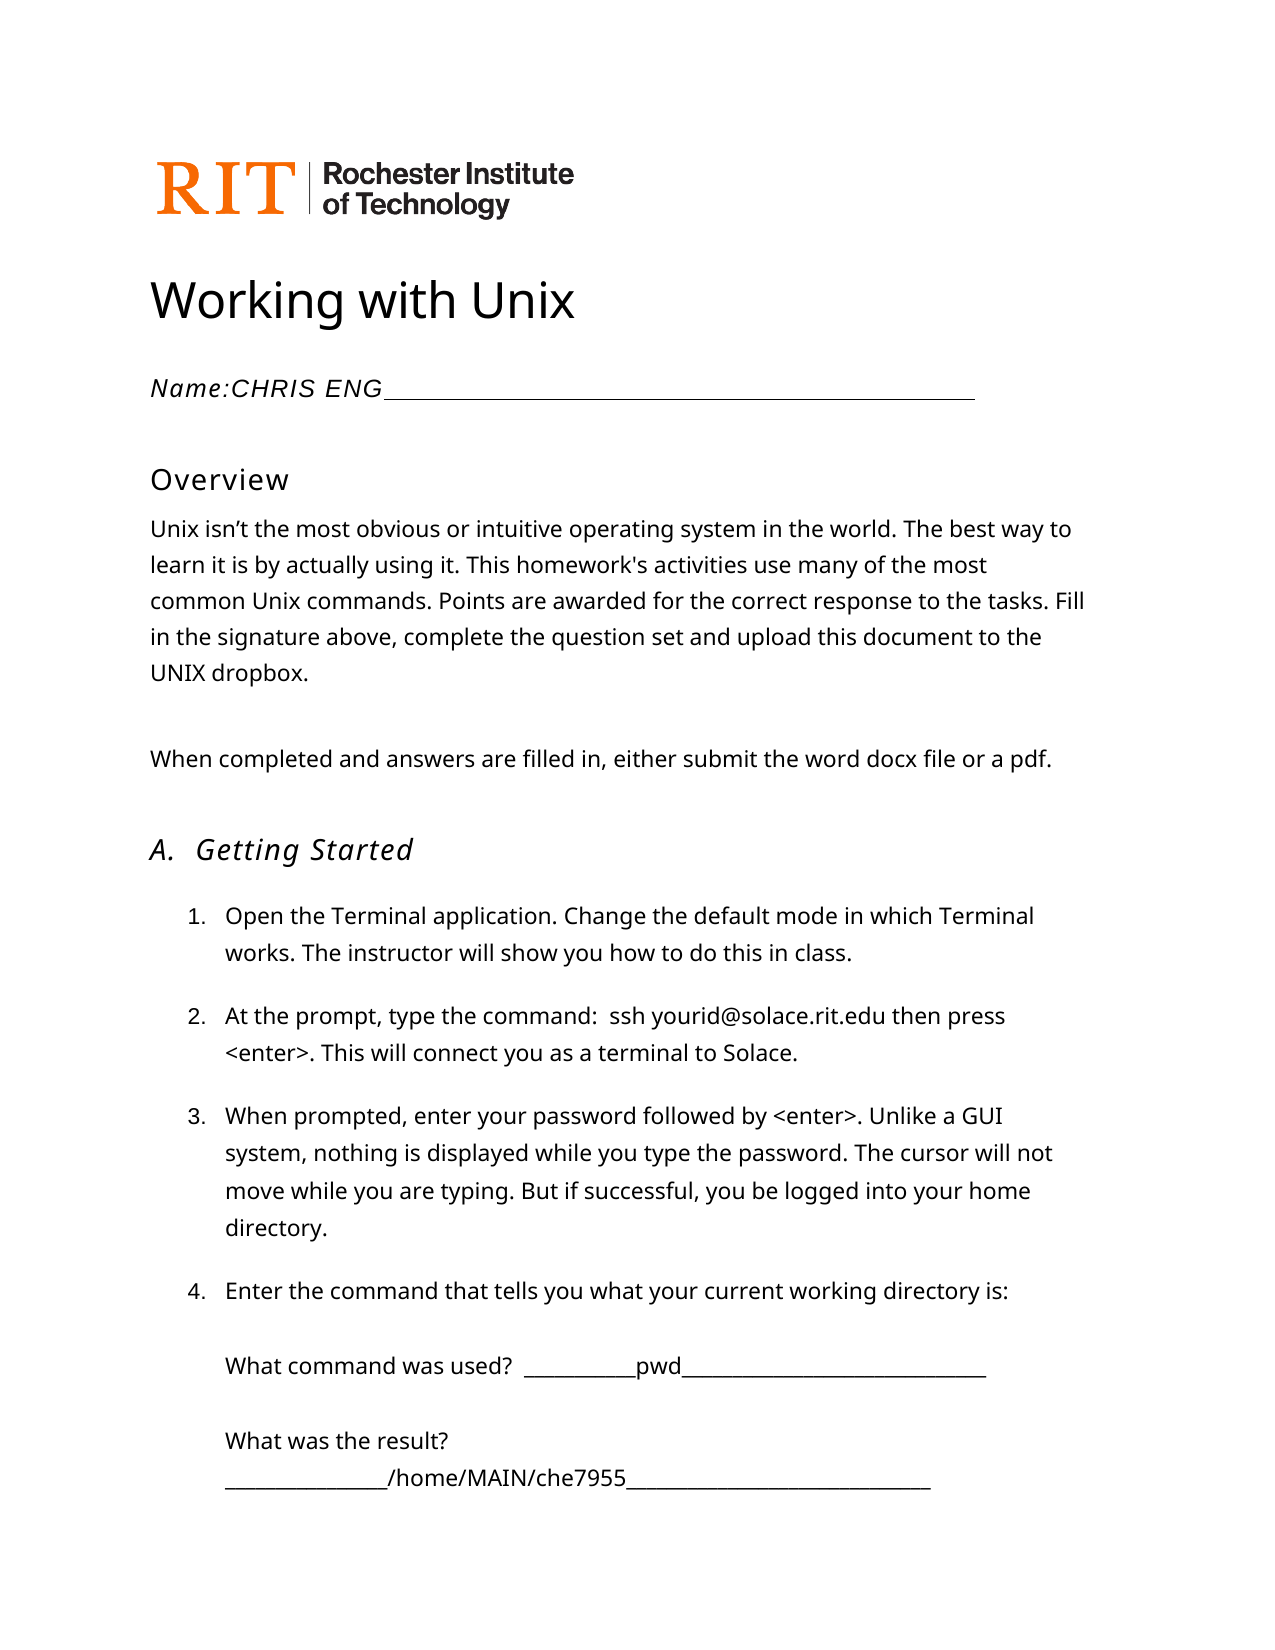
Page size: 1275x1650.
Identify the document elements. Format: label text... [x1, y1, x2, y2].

text Name:CHRIS ENG [150, 370, 1087, 404]
text Working with Unix [150, 264, 1087, 333]
list When prompted, enter your password followed by <enter>. Unlike a GUI system, nothing is displayed while you type the password. The cursor will not move while you are typing. But if successful, you be logged into your home directory. [187, 1099, 1087, 1243]
text Unix isn’t the most obvious or intuitive operating system in the world. The best way to learn it is by actually using it. This homework's activities use many of the most common Unix commands. Points are awarded for the correct response to the tasks. Fill in the signature above, complete the question set and upload this document to the UNIX dropbox. [150, 513, 1087, 688]
text A. Getting Started [150, 829, 1087, 869]
text When completed and answers are filled in, either submit the word docx file or a pdf. [150, 743, 1087, 774]
text Overview [150, 459, 1087, 499]
text What was the result? ________________/home/MAIN/che7955______________________________ [225, 1424, 1087, 1493]
list Enter the command that tells you what your current working directory is: [187, 1274, 1087, 1306]
list At the prompt, type the command: ssh yourid@solace.rit.edu then press <enter>. This will connect you as a terminal to Solace. [187, 999, 1087, 1068]
picture [150, 150, 582, 227]
list Open the Terminal application. Change the default mode in which Terminal works. The instructor will show you how to do this in class. [187, 899, 1087, 968]
text What command was used? ___________pwd______________________________ [225, 1349, 1087, 1381]
